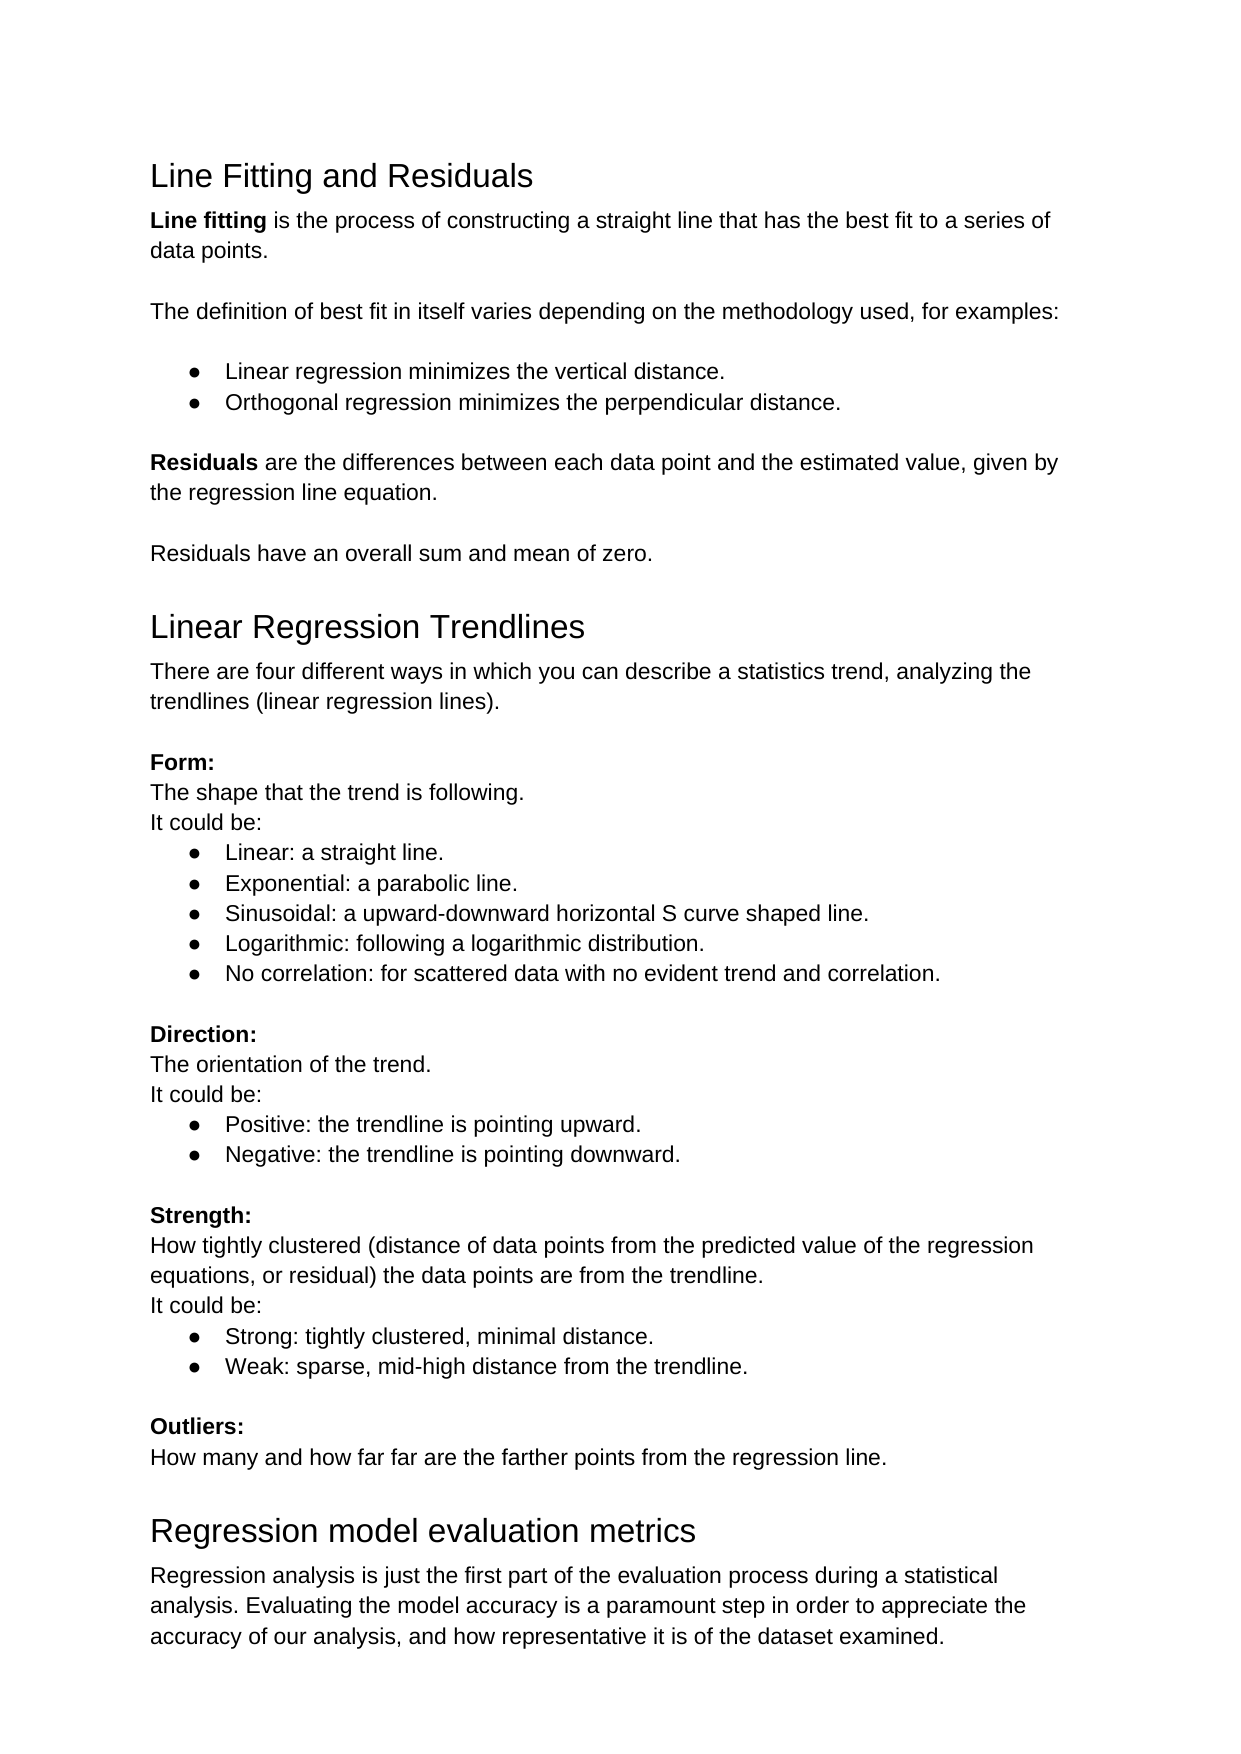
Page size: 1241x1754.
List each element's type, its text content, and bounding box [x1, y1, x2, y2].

list Sinusoidal: a upward-downward horizontal S curve shaped line. [187, 900, 1090, 926]
list Positive: the trendline is pointing upward. [187, 1111, 1090, 1138]
text Residuals are the differences between each data point and the estimated value, given by the regression line equation. Residuals have an overall sum and mean of zero. [150, 449, 1090, 566]
list Linear: a straight line. [187, 839, 1090, 866]
text It could be: [150, 809, 1090, 836]
list No correlation: for scattered data with no evident trend and correlation. [187, 960, 1090, 987]
list Logarithmic: following a logarithmic distribution. [187, 930, 1090, 956]
text The shape that the trend is following. [150, 779, 1090, 805]
list Exponential: a parabolic line. [187, 869, 1090, 896]
text Line fitting is the process of constructing a straight line that has the best fit to a series of data points. The definition of best fit in itself varies depending on the methodology used, for examples: [150, 207, 1090, 324]
text How tightly clustered (distance of data points from the predicted value of the regression equations, or residual) the data points are from the trendline. [150, 1232, 1090, 1289]
text There are four different ways in which you can describe a statistics trend, analyzing the trendlines (linear regression lines). [150, 658, 1090, 715]
text Regression analysis is just the first part of the evaluation process during a statistical analysis. Evaluating the model accuracy is a paramount step in order to appreciate the accuracy of our analysis, and how representative it is of the dataset examined. [150, 1562, 1090, 1649]
text It could be: [150, 1292, 1090, 1319]
list Orthogonal regression minimizes the perpendicular distance. [187, 388, 1090, 415]
text Outliers: [150, 1413, 1090, 1440]
text Direction: [150, 1021, 1090, 1047]
subtitle Line Fitting and Residuals [150, 156, 1090, 195]
text The orientation of the trend. It could be: [150, 1051, 1090, 1107]
text Form: [150, 749, 1090, 775]
list Linear regression minimizes the vertical distance. [187, 358, 1090, 384]
subtitle Regression model evaluation metrics [150, 1511, 1090, 1550]
list Weak: sparse, mid-high distance from the trendline. [187, 1353, 1090, 1379]
text Strength: [150, 1202, 1090, 1228]
list Negative: the trendline is pointing downward. [187, 1141, 1090, 1168]
subtitle Linear Regression Trendlines [150, 607, 1090, 646]
list Strong: tightly clustered, minimal distance. [187, 1323, 1090, 1349]
text How many and how far far are the farther points from the regression line. [150, 1443, 1090, 1470]
